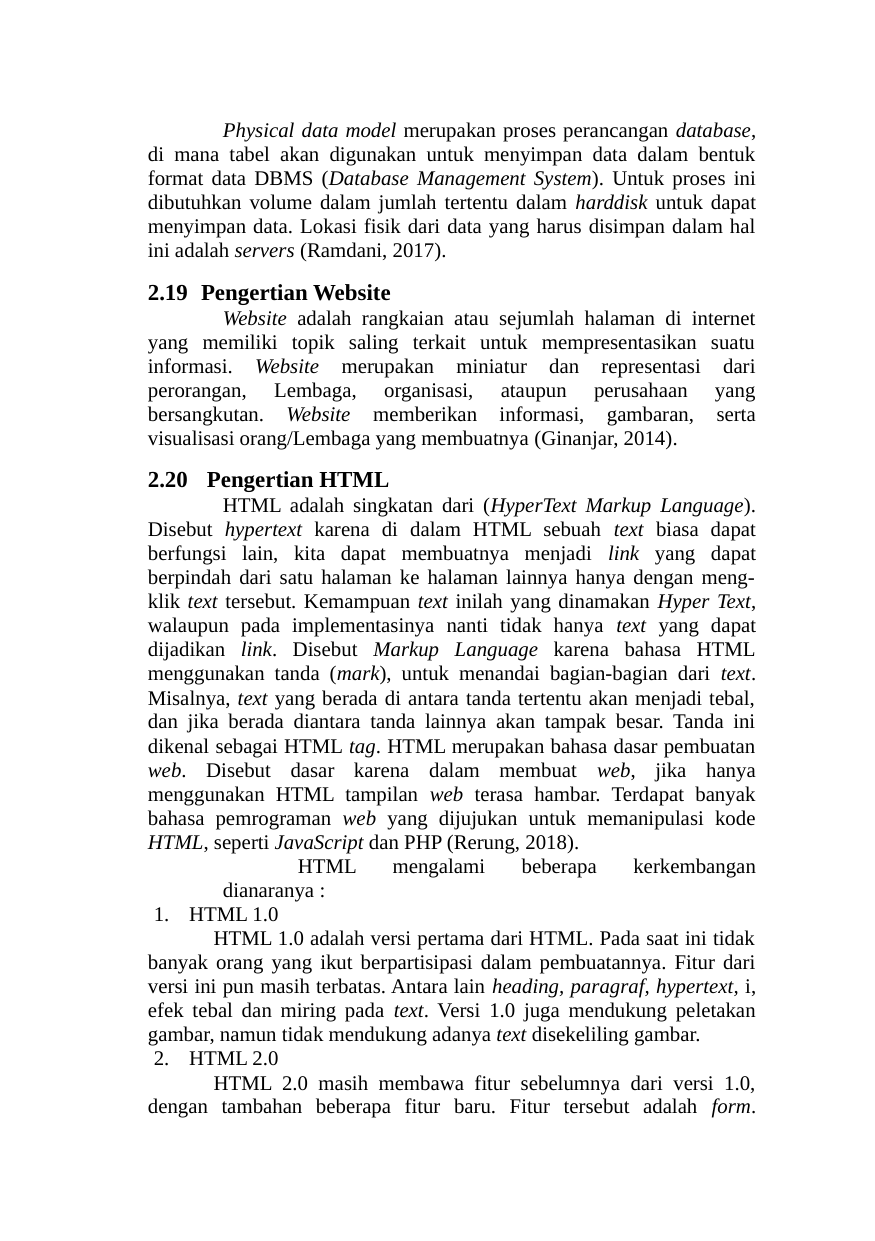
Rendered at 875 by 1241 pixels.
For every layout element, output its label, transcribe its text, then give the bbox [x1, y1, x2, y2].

list Pengertian Website [148, 279, 756, 306]
list HTML 1.0 [153, 902, 756, 926]
list Pengertian HTML [148, 467, 756, 493]
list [148, 1070, 756, 1118]
list HTML 1.0 adalah versi pertama dari HTML. Pada saat ini tidak banyak orang yang ikut berpartisipasi dalam pembuatannya. Fitur dari versi ini pun masih terbatas. Antara lain heading, paragraf, hypertext, i, efek tebal dan miring pada text. Versi 1.0 juga mendukung peletakan gambar, namun tidak mendukung adanya text disekeliling gambar. [148, 926, 756, 1046]
list HTML 2.0 [153, 1046, 756, 1070]
list HTML adalah singkatan dari (HyperText Markup Language). Disebut hypertext karena di dalam HTML sebuah text biasa dapat berfungsi lain, kita dapat membuatnya menjadi link yang dapat berpindah dari satu halaman ke halaman lainnya hanya dengan meng-klik text tersebut. Kemampuan text inilah yang dinamakan Hyper Text, walaupun pada implementasinya nanti tidak hanya text yang dapat dijadikan link. Disebut Markup Language karena bahasa HTML menggunakan tanda (mark), untuk menandai bagian-bagian dari text. Misalnya, text yang berada di antara tanda tertentu akan menjadi tebal, dan jika berada diantara tanda lainnya akan tampak besar. Tanda ini dikenal sebagai HTML tag. HTML merupakan bahasa dasar pembuatan web. Disebut dasar karena dalam membuat web, jika hanya menggunakan HTML tampilan web terasa hambar. Terdapat banyak bahasa pemrograman web yang dijujukan untuk memanipulasi kode HTML, seperti JavaScript dan PHP (Rerung, 2018). [148, 493, 756, 854]
list HTML mengalami beberapa kerkembangan dianaranya : [223, 854, 756, 902]
list Physical data model merupakan proses perancangan database, di mana tabel akan digunakan untuk menyimpan data dalam bentuk format data DBMS (Database Management System). Untuk proses ini dibutuhkan volume dalam jumlah tertentu dalam harddisk untuk dapat menyimpan data. Lokasi fisik dari data yang harus disimpan dalam hal ini adalah servers (Ramdani, 2017). [148, 118, 756, 262]
list Website adalah rangkaian atau sejumlah halaman di internet yang memiliki topik saling terkait untuk mempresentasikan suatu informasi. Website merupakan miniatur dan representasi dari perorangan, Lembaga, organisasi, ataupun perusahaan yang bersangkutan. Website memberikan informasi, gambaran, serta visualisasi orang/Lembaga yang membuatnya (Ginanjar, 2014). [148, 306, 756, 450]
